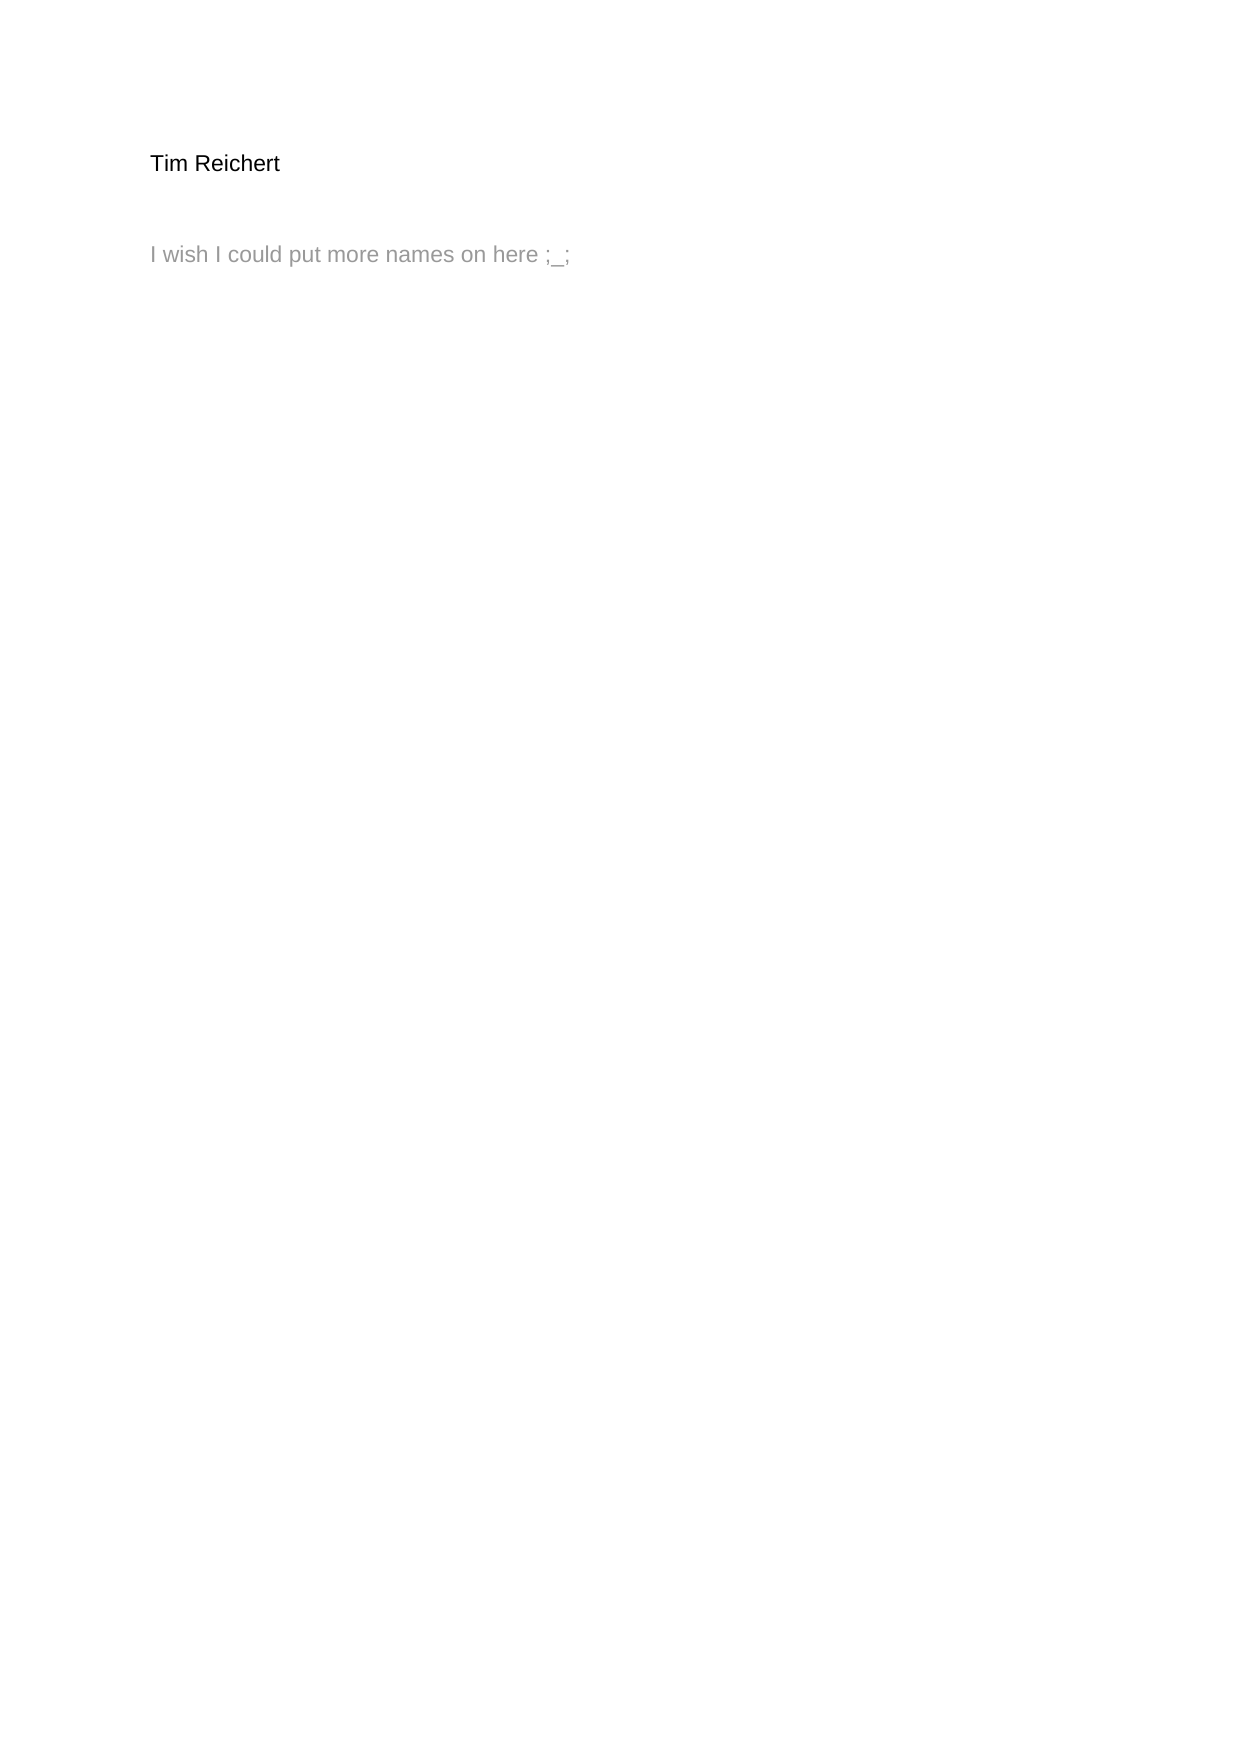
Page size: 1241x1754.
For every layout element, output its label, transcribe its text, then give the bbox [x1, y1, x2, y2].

text Tim Reichert [150, 150, 1090, 176]
text I wish I could put more names on here ;_; [150, 241, 1090, 267]
